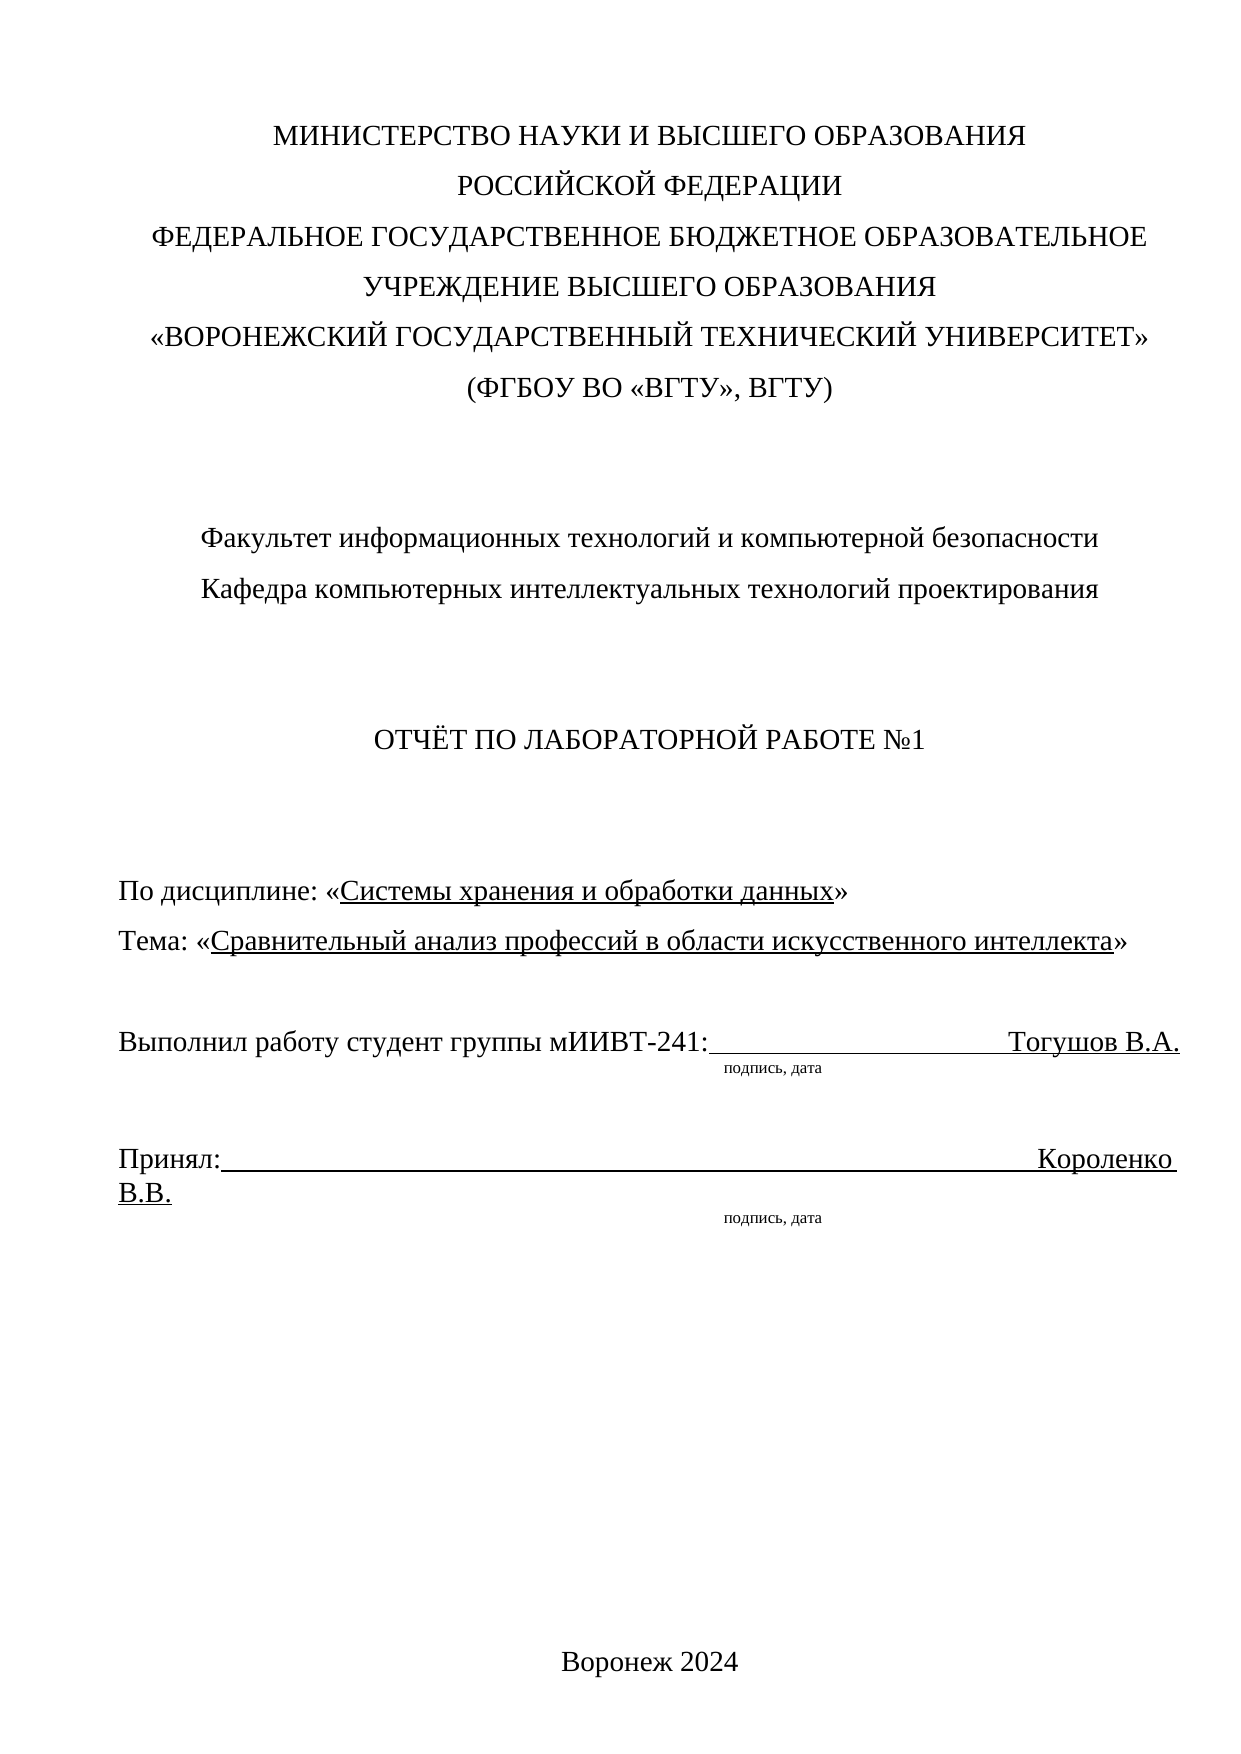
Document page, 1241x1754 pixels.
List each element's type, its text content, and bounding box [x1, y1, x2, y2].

text Факультет информационных технологий и компьютерной безопасности [118, 521, 1181, 554]
text ФЕДЕРАЛЬНОЕ ГОСУДАРСТВЕННОЕ БЮДЖЕТНОЕ ОБРАЗОВАТЕЛЬНОЕ УЧРЕЖДЕНИЕ ВЫСШЕГО ОБРАЗОВАНИЯ [118, 219, 1181, 303]
text Принял: Короленко В.В. [118, 1141, 1181, 1208]
text Кафедра компьютерных интеллектуальных технологий проектирования [118, 571, 1181, 604]
text подпись, дата [118, 1208, 1181, 1242]
text ОТЧЁТ ПО ЛАБОРАТОРНОЙ РАБОТЕ №1 [118, 722, 1181, 755]
text Тема: «Сравнительный анализ профессий в области искусственного интеллекта» [118, 923, 1181, 957]
text Воронеж 2024 [118, 1644, 1181, 1678]
text Выполнил работу студент группы мИИВТ-241: Тогушов В.А. [118, 1024, 1181, 1057]
text По дисциплине: «Системы хранения и обработки данных» [118, 873, 1181, 906]
text подпись, дата [118, 1057, 1181, 1091]
text «ВОРОНЕЖСКИЙ ГОСУДАРСТВЕННЫЙ ТЕХНИЧЕСКИЙ УНИВЕРСИТЕТ» (ФГБОУ ВО «ВГТУ», ВГТУ) [118, 319, 1181, 403]
text МИНИСТЕРСТВО НАУКИ И ВЫСШЕГО ОБРАЗОВАНИЯ РОССИЙСКОЙ ФЕДЕРАЦИИ [118, 118, 1181, 202]
